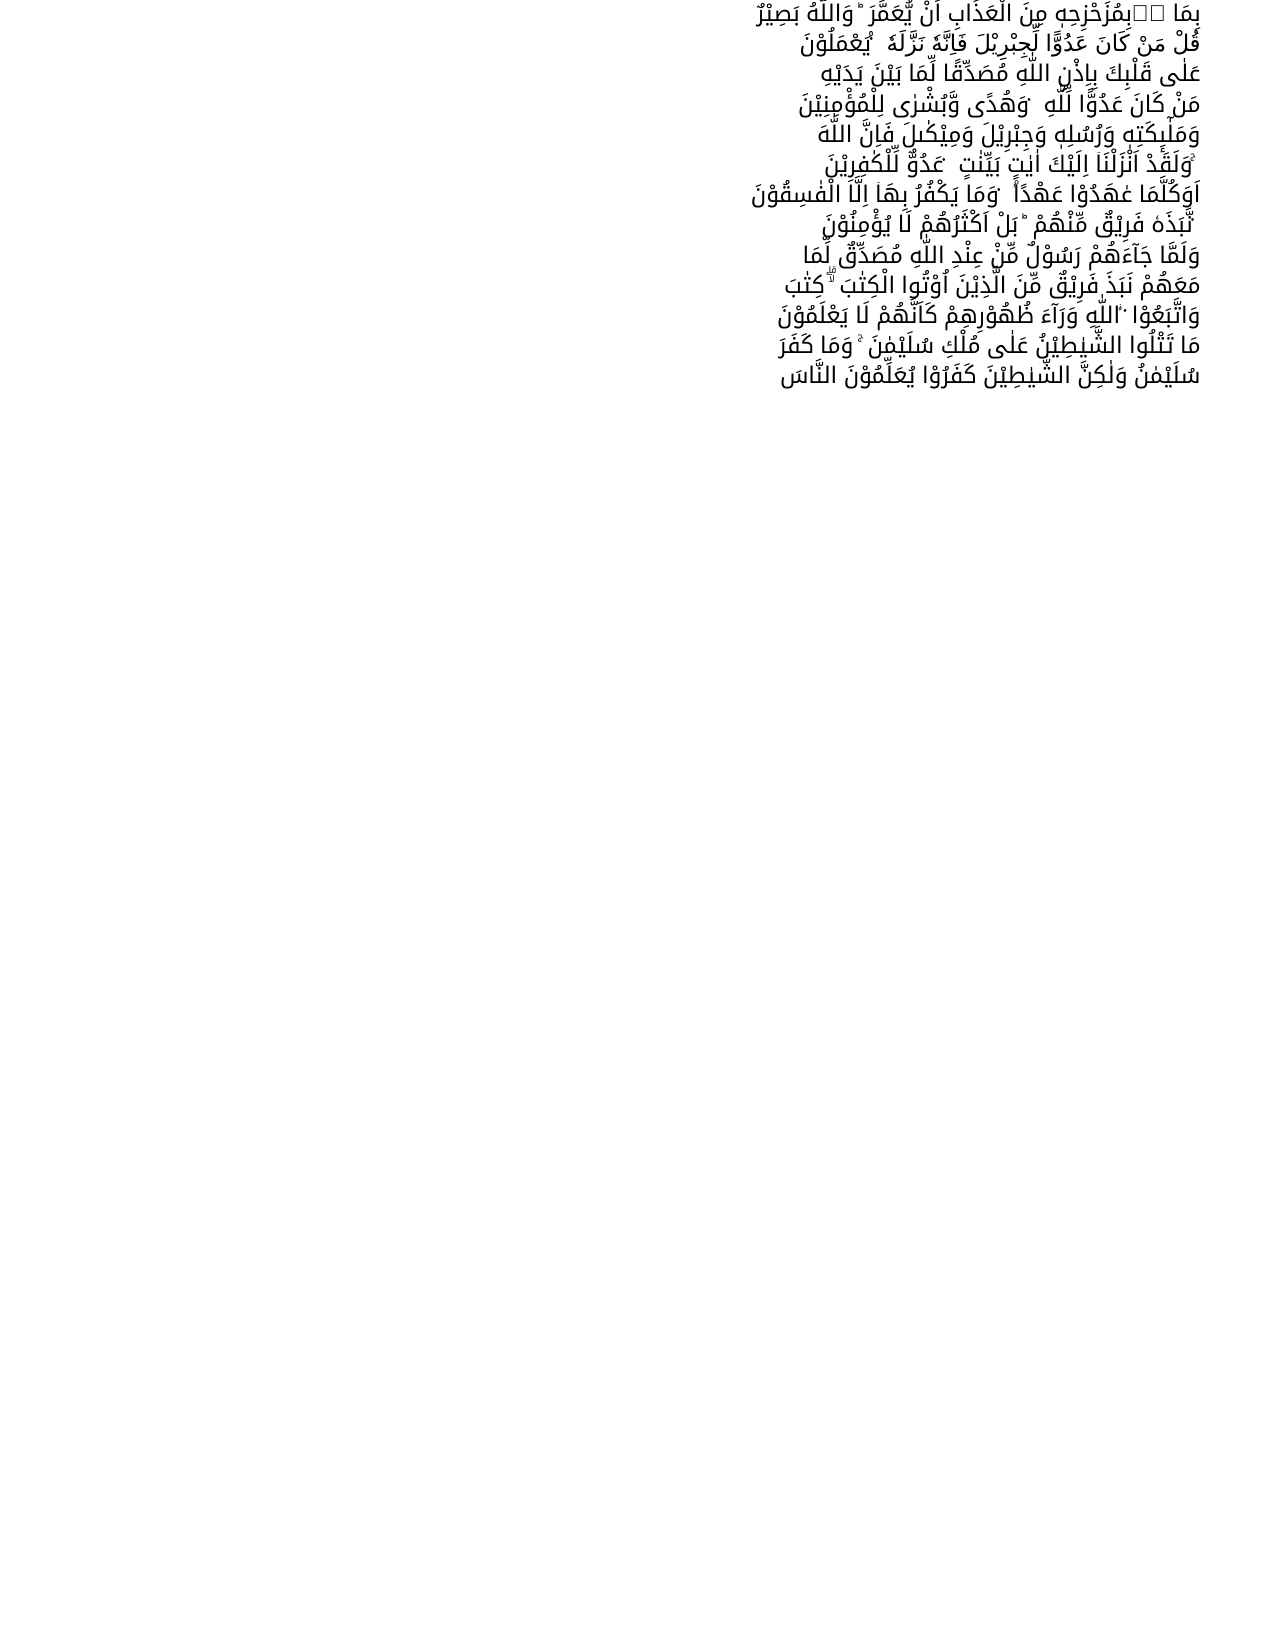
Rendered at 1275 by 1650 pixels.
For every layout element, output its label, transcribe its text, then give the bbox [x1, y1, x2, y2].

text اللّٰهِ وَرَآءَ ظُهُوْرِهِمْ كَاَنَّهُمْ لَا یَعْلَمُوْنَ ۟ؗ وَاتَّبَعُوْا [75, 302, 1200, 328]
text عَلٰی قَلْبِكَ بِاِذْنِ اللّٰهِ مُصَدِّقًا لِّمَا بَیْنَ یَدَیْهِ [75, 60, 1200, 87]
text نَّبَذَهٗ فَرِیْقٌ مِّنْهُمْ ؕ بَلْ اَكْثَرُهُمْ لَا یُؤْمِنُوْنَ ۟ [75, 211, 1200, 238]
text مَعَهُمْ نَبَذَ فَرِیْقٌ مِّنَ الَّذِیْنَ اُوْتُوا الْكِتٰبَ ۙۗ كِتٰبَ [75, 272, 1200, 298]
text وَمَلٰٓىِٕكَتِهٖ وَرُسُلِهٖ وَجِبْرِیْلَ وَمِیْكٰىلَ فَاِنَّ اللّٰهَ [75, 121, 1200, 147]
text بِمُزَحْزِحِهٖ مِنَ الْعَذَابِ اَنْ یُّعَمَّرَ ؕ وَاللّٰهُ بَصِیْرٌ بِمَا [75, 0, 1200, 26]
text سُلَیْمٰنُ وَلٰكِنَّ الشَّیٰطِیْنَ كَفَرُوْا یُعَلِّمُوْنَ النَّاسَ [75, 362, 1200, 389]
text یَعْمَلُوْنَ ۟۠ قُلْ مَنْ كَانَ عَدُوًّا لِّجِبْرِیْلَ فَاِنَّهٗ نَزَّلَهٗ [75, 30, 1200, 57]
text وَلَمَّا جَآءَهُمْ رَسُوْلٌ مِّنْ عِنْدِ اللّٰهِ مُصَدِّقٌ لِّمَا [75, 242, 1200, 268]
text وَهُدًی وَّبُشْرٰی لِلْمُؤْمِنِیْنَ ۟ مَنْ كَانَ عَدُوًّا لِّلّٰهِ [75, 91, 1200, 117]
text وَمَا یَكْفُرُ بِهَاۤ اِلَّا الْفٰسِقُوْنَ ۟ اَوَكُلَّمَا عٰهَدُوْا عَهْدًا [75, 181, 1200, 208]
text عَدُوٌّ لِّلْكٰفِرِیْنَ ۟ وَلَقَدْ اَنْزَلْنَاۤ اِلَیْكَ اٰیٰتٍۭ بَیِّنٰتٍ ۚ [75, 151, 1200, 177]
text مَا تَتْلُوا الشَّیٰطِیْنُ عَلٰی مُلْكِ سُلَیْمٰنَ ۚ وَمَا كَفَرَ [75, 332, 1200, 359]
